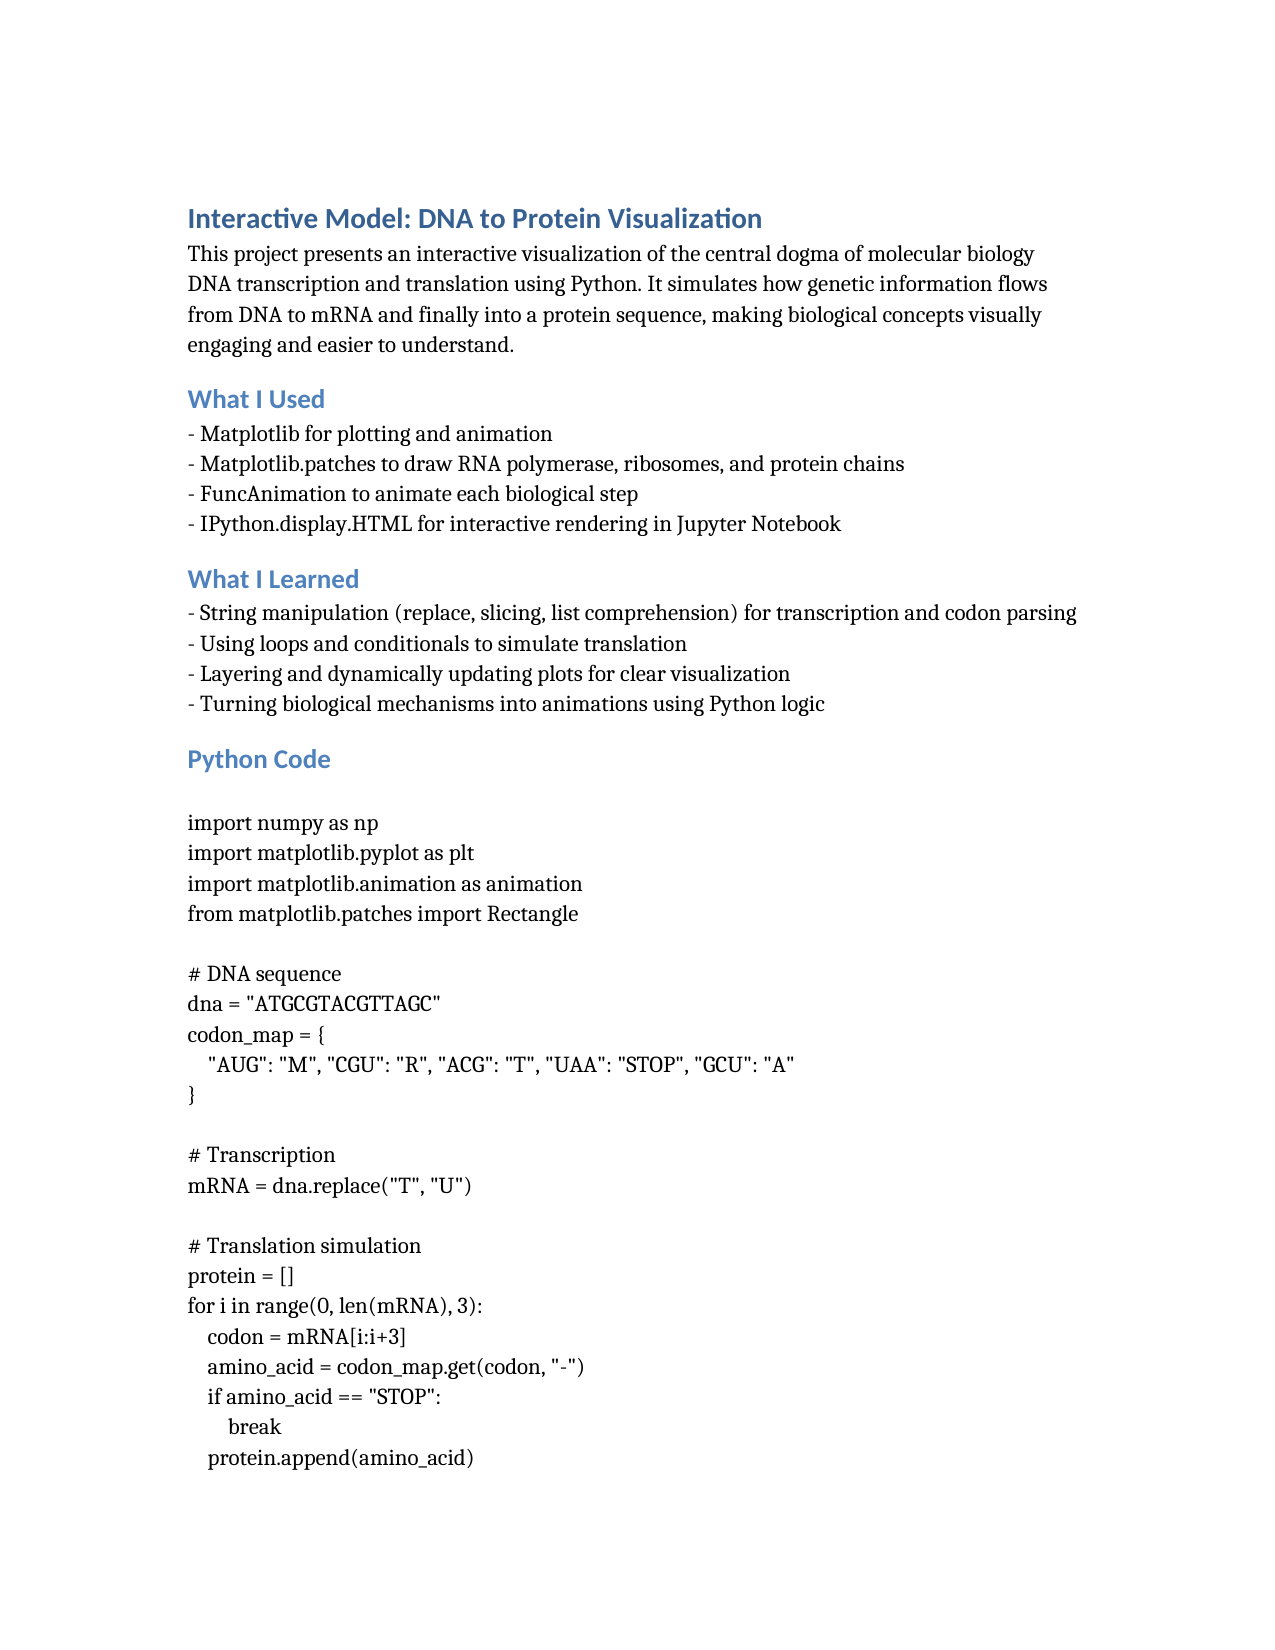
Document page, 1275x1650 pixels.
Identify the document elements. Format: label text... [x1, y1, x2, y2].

text This project presents an interactive visualization of the central dogma of molecular biology DNA transcription and translation using Python. It simulates how genetic information flows from DNA to mRNA and finally into a protein sequence, making biological concepts visually engaging and easier to understand. [187, 241, 1087, 358]
text - Matplotlib for plotting and animation - Matplotlib.patches to draw RNA polymerase, ribosomes, and protein chains - FuncAnimation to animate each biological step - IPython.display.HTML for interactive rendering in Jupyter Notebook [187, 421, 1087, 537]
subtitle What I Used [187, 383, 1087, 416]
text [187, 780, 1087, 1471]
subtitle Python Code [187, 742, 1087, 775]
text - String manipulation (replace, slicing, list comprehension) for transcription and codon parsing - Using loops and conditionals to simulate translation - Layering and dynamically updating plots for clear visualization - Turning biological mechanisms into animations using Python logic [187, 600, 1087, 717]
subtitle Interactive Model: DNA to Protein Visualization [187, 200, 1087, 236]
subtitle What I Learned [187, 562, 1087, 595]
